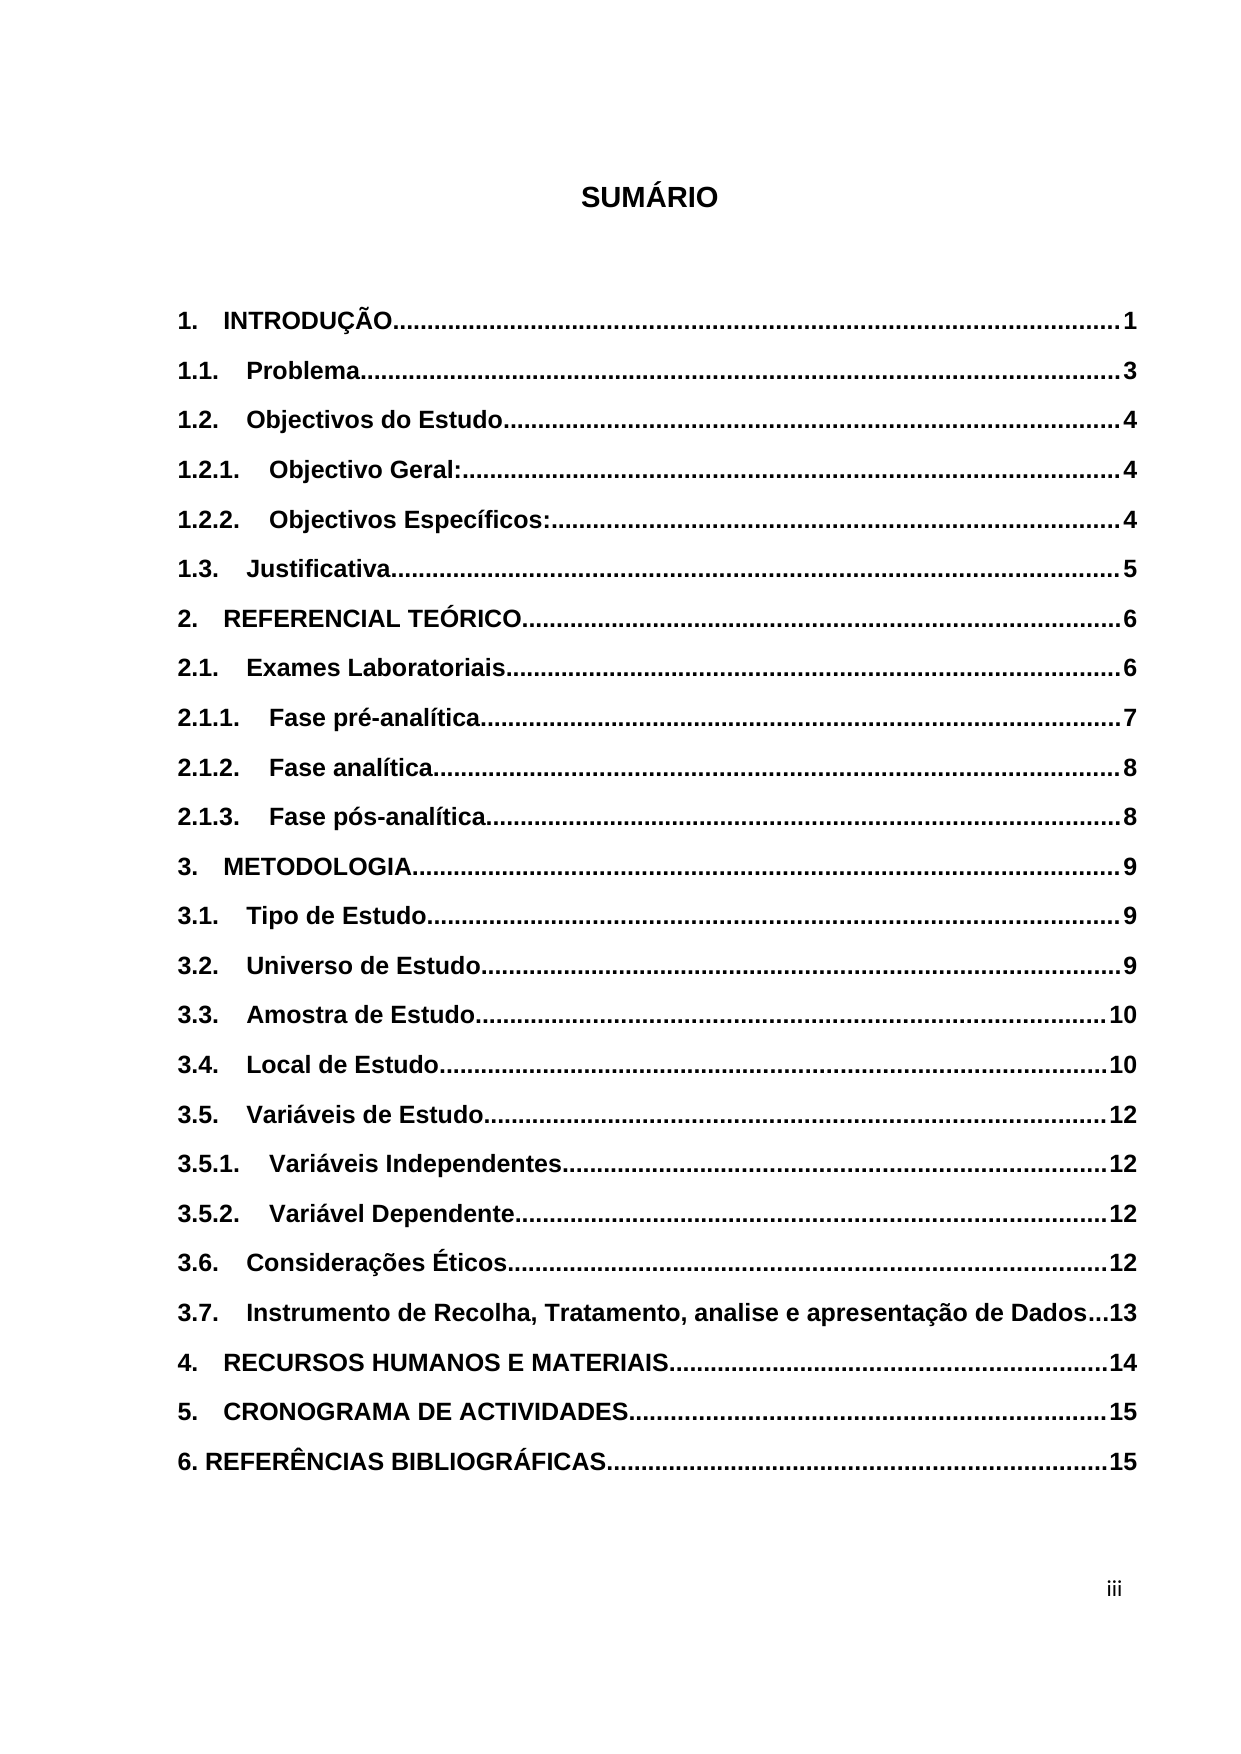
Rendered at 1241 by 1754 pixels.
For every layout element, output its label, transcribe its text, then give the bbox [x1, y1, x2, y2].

text 1.1. Problema 3 [177, 356, 1122, 385]
text 3.5.2. Variável Dependente 12 [177, 1199, 1122, 1228]
text 2.1.2. Fase analítica 8 [177, 753, 1122, 781]
text 1.2.2. Objectivos Específicos: 4 [177, 505, 1122, 533]
text SUMÁRIO [177, 179, 1122, 213]
text 3.5.1. Variáveis Independentes 12 [177, 1149, 1122, 1178]
text 1.2. Objectivos do Estudo 4 [177, 406, 1122, 434]
text 1.2.1. Objectivo Geral: 4 [177, 455, 1122, 484]
text 2.1.1. Fase pré-analítica 7 [177, 703, 1122, 732]
text 6. REFERÊNCIAS BIBLIOGRÁFICAS 15 [177, 1447, 1122, 1476]
text 3. METODOLOGIA 9 [177, 852, 1122, 881]
text 3.1. Tipo de Estudo 9 [177, 901, 1122, 930]
text 1.3. Justificativa 5 [177, 554, 1122, 583]
text 3.4. Local de Estudo 10 [177, 1050, 1122, 1079]
text 3.7. Instrumento de Recolha, Tratamento, analise e apresentação de Dados 13 [177, 1298, 1122, 1327]
text 2. REFERENCIAL TEÓRICO 6 [177, 604, 1122, 633]
text 1. INTRODUÇÃO 1 [177, 306, 1122, 335]
text 4. RECURSOS HUMANOS E MATERIAIS 14 [177, 1348, 1122, 1376]
text 3.3. Amostra de Estudo 10 [177, 1001, 1122, 1029]
text 3.6. Considerações Éticos 12 [177, 1248, 1122, 1277]
text 2.1. Exames Laboratoriais 6 [177, 653, 1122, 682]
text 2.1.3. Fase pós-analítica 8 [177, 802, 1122, 831]
text 5. CRONOGRAMA DE ACTIVIDADES 15 [177, 1397, 1122, 1426]
text 3.5. Variáveis de Estudo 12 [177, 1100, 1122, 1128]
text 3.2. Universo de Estudo 9 [177, 951, 1122, 980]
